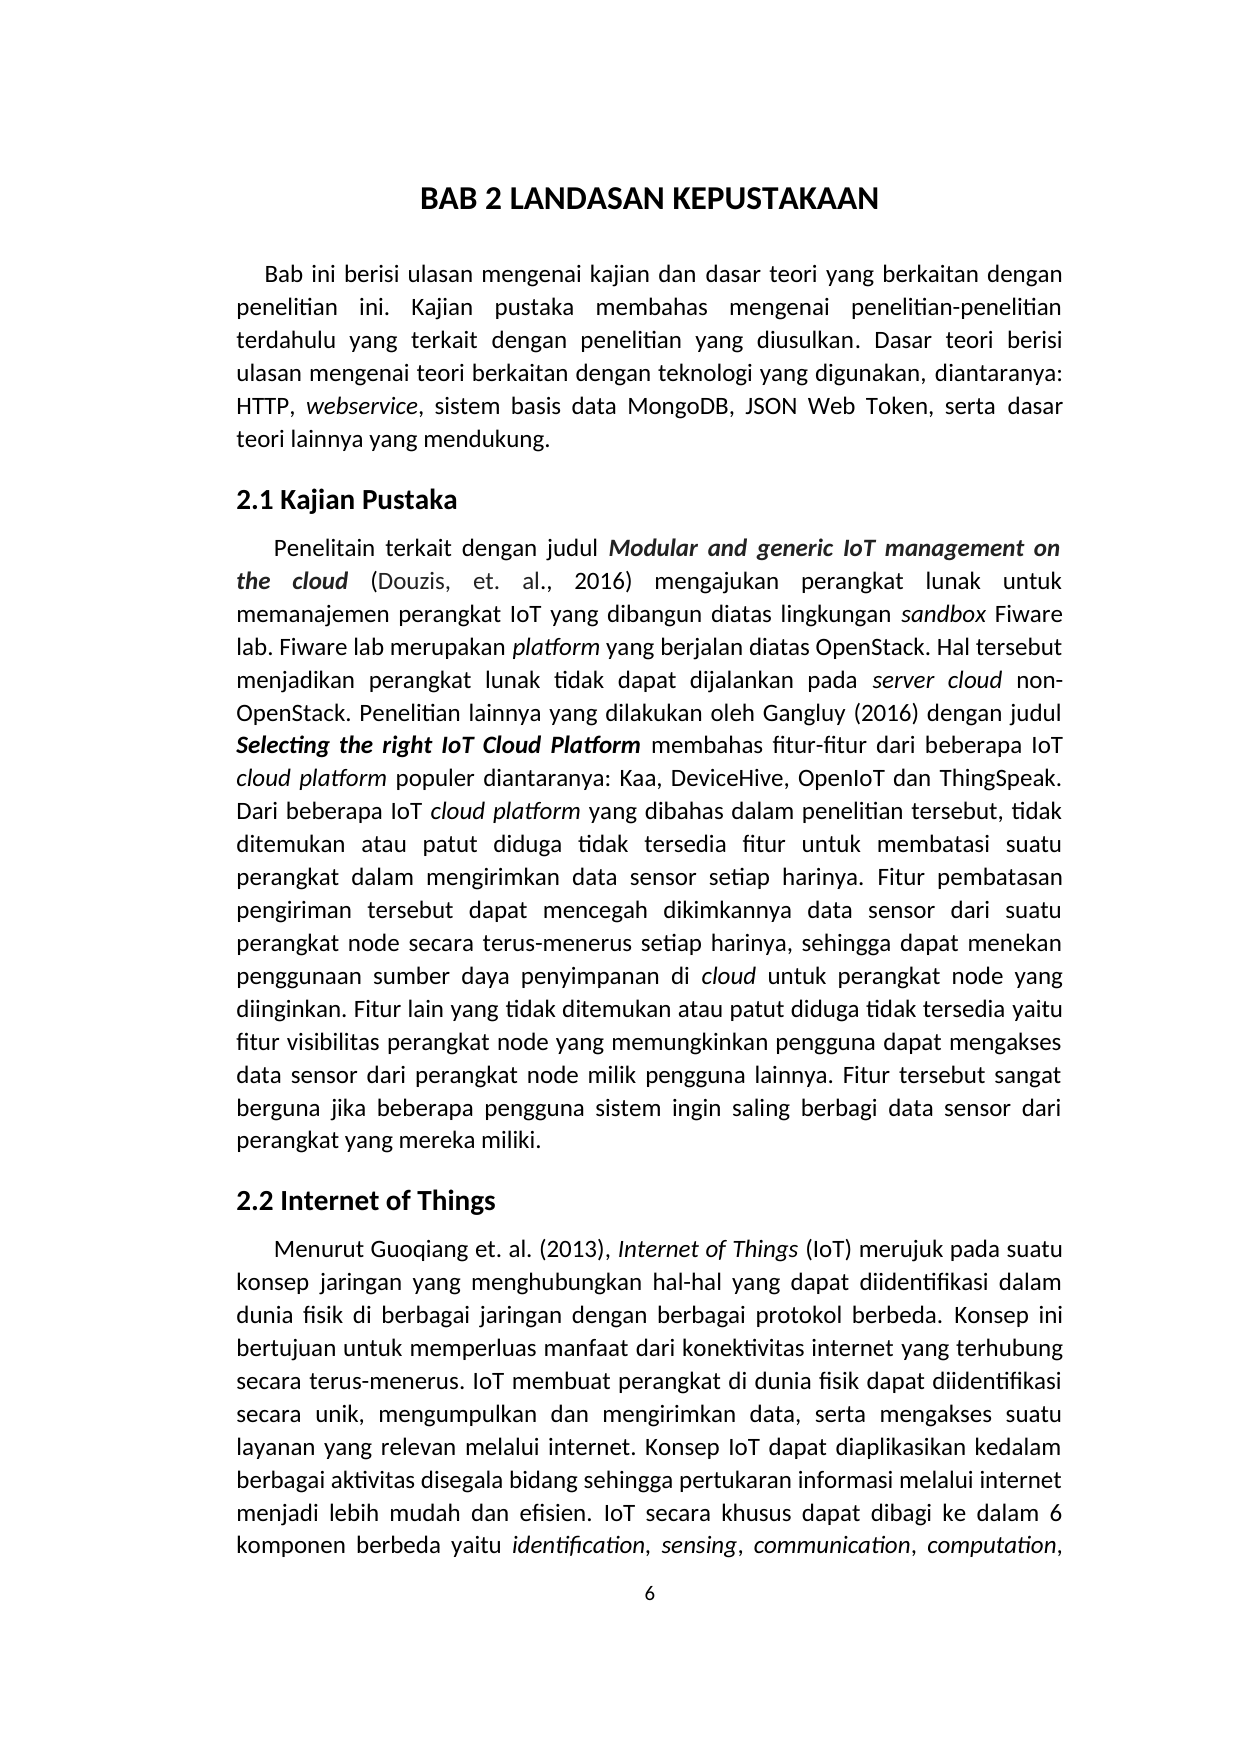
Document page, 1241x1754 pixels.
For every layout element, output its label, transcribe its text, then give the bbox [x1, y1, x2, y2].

subtitle LANDASAN KEPUSTAKAAN [236, 177, 1063, 218]
text Penelitain terkait dengan judul Modular and generic IoT management on the cloud (Douzis, et. al., 2016) mengajukan perangkat lunak untuk memanajemen perangkat IoT yang dibangun diatas lingkungan sandbox Fiware lab. Fiware lab merupakan platform yang berjalan diatas OpenStack. Hal tersebut menjadikan perangkat lunak tidak dapat dijalankan pada server cloud non-OpenStack. Penelitian lainnya yang dilakukan oleh Gangluy (2016) dengan judul Selecting the right IoT Cloud Platform membahas fitur-fitur dari beberapa IoT cloud platform populer diantaranya: Kaa, DeviceHive, OpenIoT dan ThingSpeak. Dari beberapa IoT cloud platform yang dibahas dalam penelitian tersebut, tidak ditemukan atau patut diduga tidak tersedia fitur untuk membatasi suatu perangkat dalam mengirimkan data sensor setiap harinya. Fitur pembatasan pengiriman tersebut dapat mencegah dikimkannya data sensor dari suatu perangkat node secara terus-menerus setiap harinya, sehingga dapat menekan penggunaan sumber daya penyimpanan di cloud untuk perangkat node yang diinginkan. Fitur lain yang tidak ditemukan atau patut diduga tidak tersedia yaitu fitur visibilitas perangkat node yang memungkinkan pengguna dapat mengakses data sensor dari perangkat node milik pengguna lainnya. Fitur tersebut sangat berguna jika beberapa pengguna sistem ingin saling berbagi data sensor dari perangkat yang mereka miliki. [236, 532, 1063, 763]
subtitle Kajian Pustaka [236, 481, 1063, 517]
subtitle Internet of Things [236, 1182, 1063, 1218]
text Penelitain terkait dengan judul Modular and generic IoT management on the cloud (Douzis, et. al., 2016) mengajukan perangkat lunak untuk memanajemen perangkat IoT yang dibangun diatas lingkungan sandbox Fiware lab. Fiware lab merupakan platform yang berjalan diatas OpenStack. Hal tersebut menjadikan perangkat lunak tidak dapat dijalankan pada server cloud non-OpenStack. Penelitian lainnya yang dilakukan oleh Gangluy (2016) dengan judul Selecting the right IoT Cloud Platform membahas fitur-fitur dari beberapa IoT cloud platform populer diantaranya: Kaa, DeviceHive, OpenIoT dan ThingSpeak. Dari beberapa IoT cloud platform yang dibahas dalam penelitian tersebut, tidak ditemukan atau patut diduga tidak tersedia fitur untuk membatasi suatu perangkat dalam mengirimkan data sensor setiap harinya. Fitur pembatasan pengiriman tersebut dapat mencegah dikimkannya data sensor dari suatu perangkat node secara terus-menerus setiap harinya, sehingga dapat menekan penggunaan sumber daya penyimpanan di cloud untuk perangkat node yang diinginkan. Fitur lain yang tidak ditemukan atau patut diduga tidak tersedia yaitu fitur visibilitas perangkat node yang memungkinkan pengguna dapat mengakses data sensor dari perangkat node milik pengguna lainnya. Fitur tersebut sangat berguna jika beberapa pengguna sistem ingin saling berbagi data sensor dari perangkat yang mereka miliki. [236, 859, 1063, 1155]
text Bab ini berisi ulasan mengenai kajian dan dasar teori yang berkaitan dengan penelitian ini. Kajian pustaka membahas mengenai penelitian-penelitian terdahulu yang terkait dengan penelitian yang diusulkan. Dasar teori berisi ulasan mengenai teori berkaitan dengan teknologi yang digunakan, diantaranya: HTTP, webservice, sistem basis data MongoDB, JSON Web Token, serta dasar teori lainnya yang mendukung. [236, 259, 1063, 454]
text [236, 1233, 1063, 1560]
